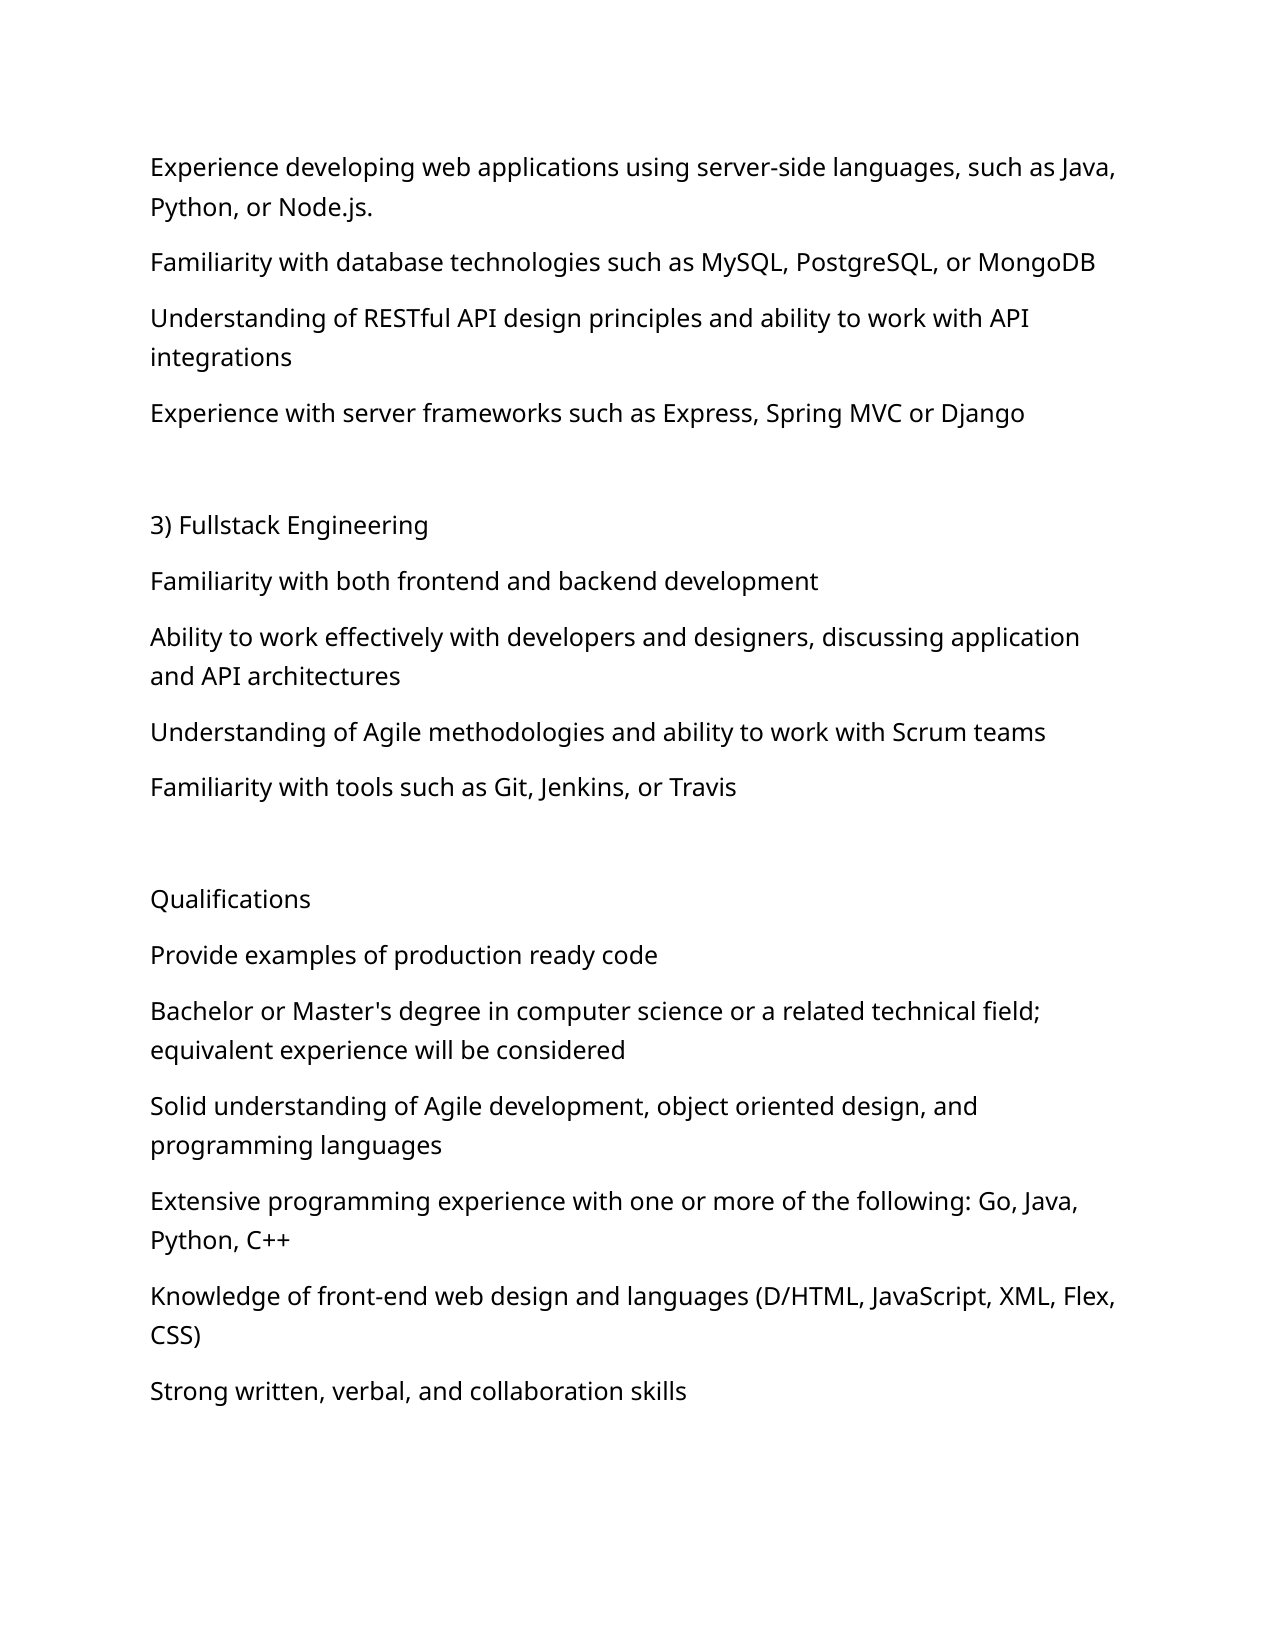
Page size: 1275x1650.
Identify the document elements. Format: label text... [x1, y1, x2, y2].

text Provide examples of production ready code [150, 937, 1125, 972]
text Familiarity with tools such as Git, Jenkins, or Travis [150, 770, 1125, 804]
text Knowledge of front-end web design and languages (D/HTML, JavaScript, XML, Flex, CSS) [150, 1278, 1125, 1352]
text Experience with server frameworks such as Express, Spring MVC or Django [150, 396, 1125, 430]
text Experience developing web applications using server-side languages, such as Java, Python, or Node.js. [150, 150, 1125, 223]
text Familiarity with database technologies such as MySQL, PostgreSQL, or MongoDB [150, 245, 1125, 279]
text Bachelor or Master's degree in computer science or a related technical field; equivalent experience will be considered [150, 993, 1125, 1067]
text Qualifications [150, 882, 1125, 916]
text Understanding of RESTful API design principles and ability to work with API integrations [150, 301, 1125, 374]
text Understanding of Agile methodologies and ability to work with Scrum teams [150, 714, 1125, 748]
text Solid understanding of Agile development, object oriented design, and programming languages [150, 1088, 1125, 1162]
text Familiarity with both frontend and backend development [150, 563, 1125, 597]
text 3) Fullstack Engineering [150, 507, 1125, 542]
text Extensive programming experience with one or more of the following: Go, Java, Python, C++ [150, 1183, 1125, 1257]
text Ability to work effectively with developers and designers, discussing application and API architectures [150, 619, 1125, 692]
text Strong written, verbal, and collaboration skills [150, 1373, 1125, 1407]
